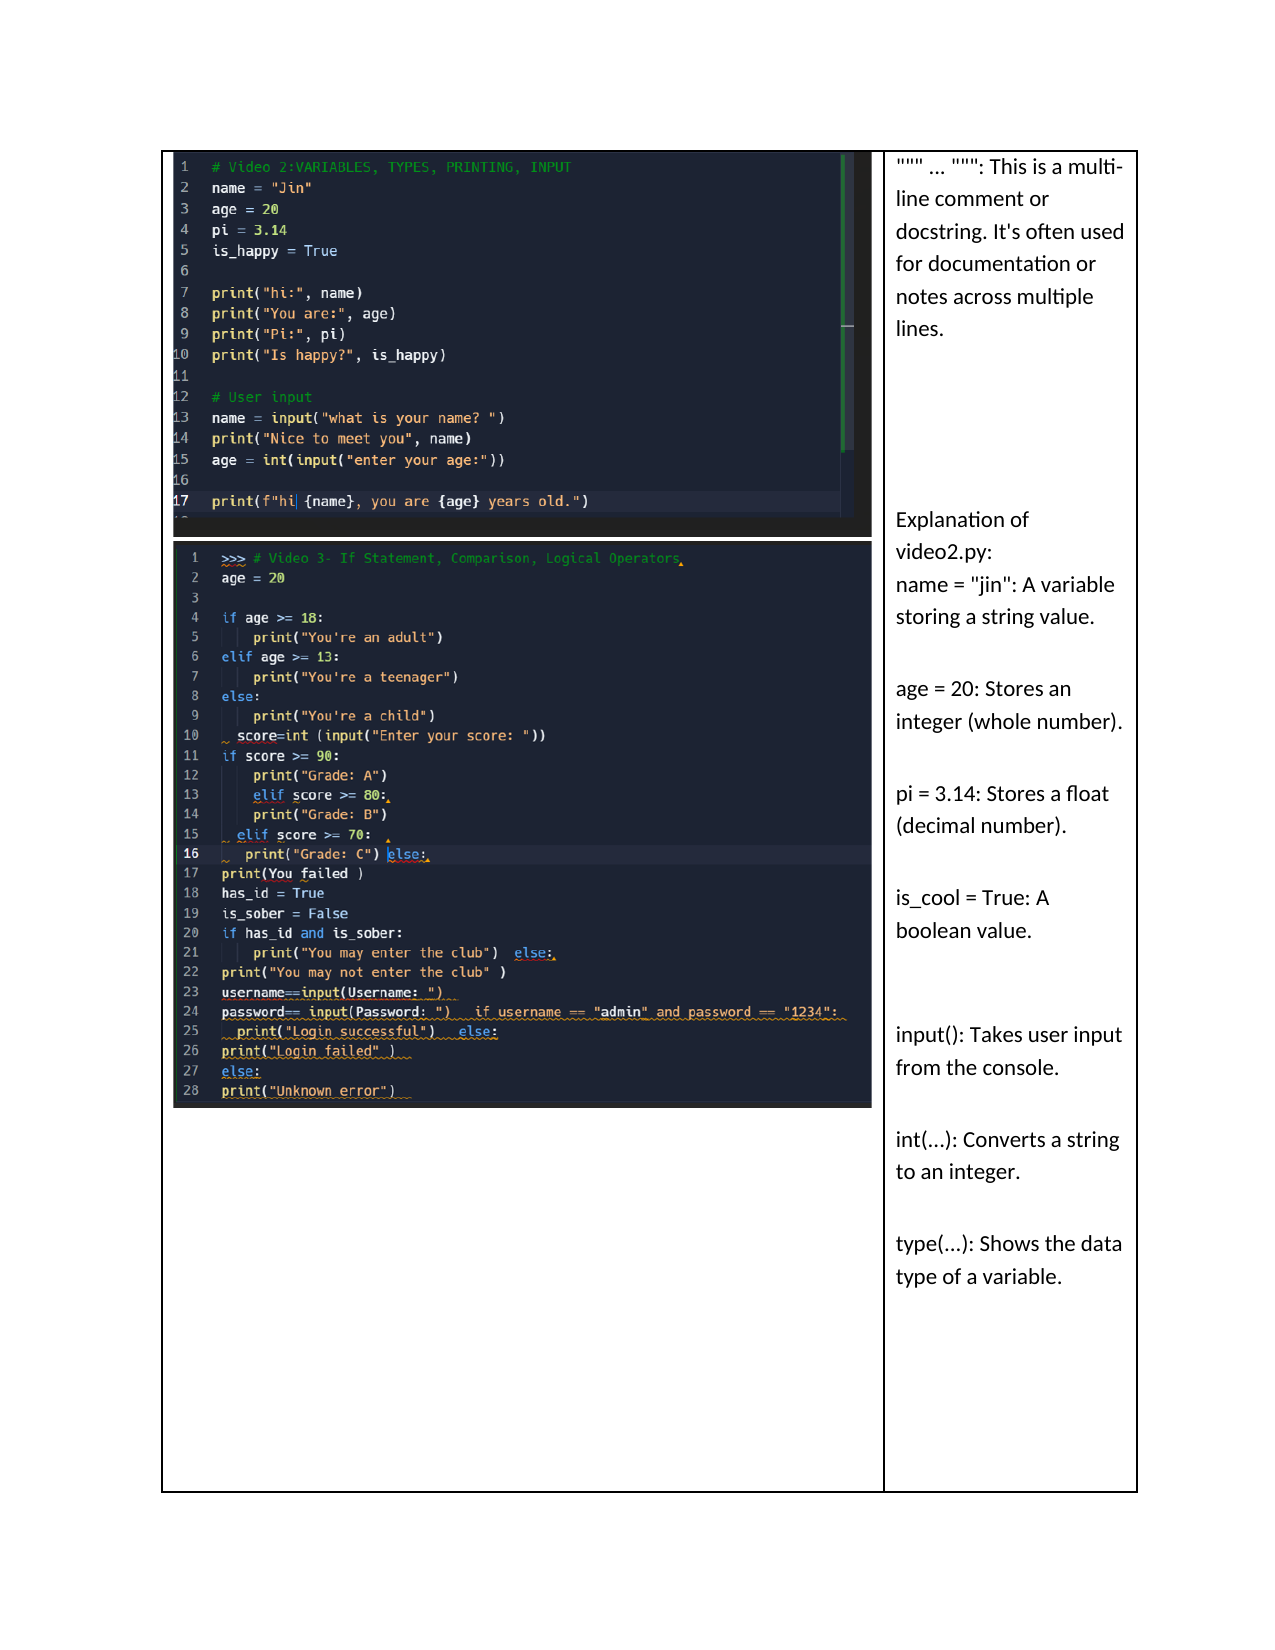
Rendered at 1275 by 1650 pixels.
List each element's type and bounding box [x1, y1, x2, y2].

picture [173, 541, 872, 1108]
table_header [163, 152, 883, 1491]
picture [173, 152, 872, 537]
table_header [885, 152, 1136, 1491]
